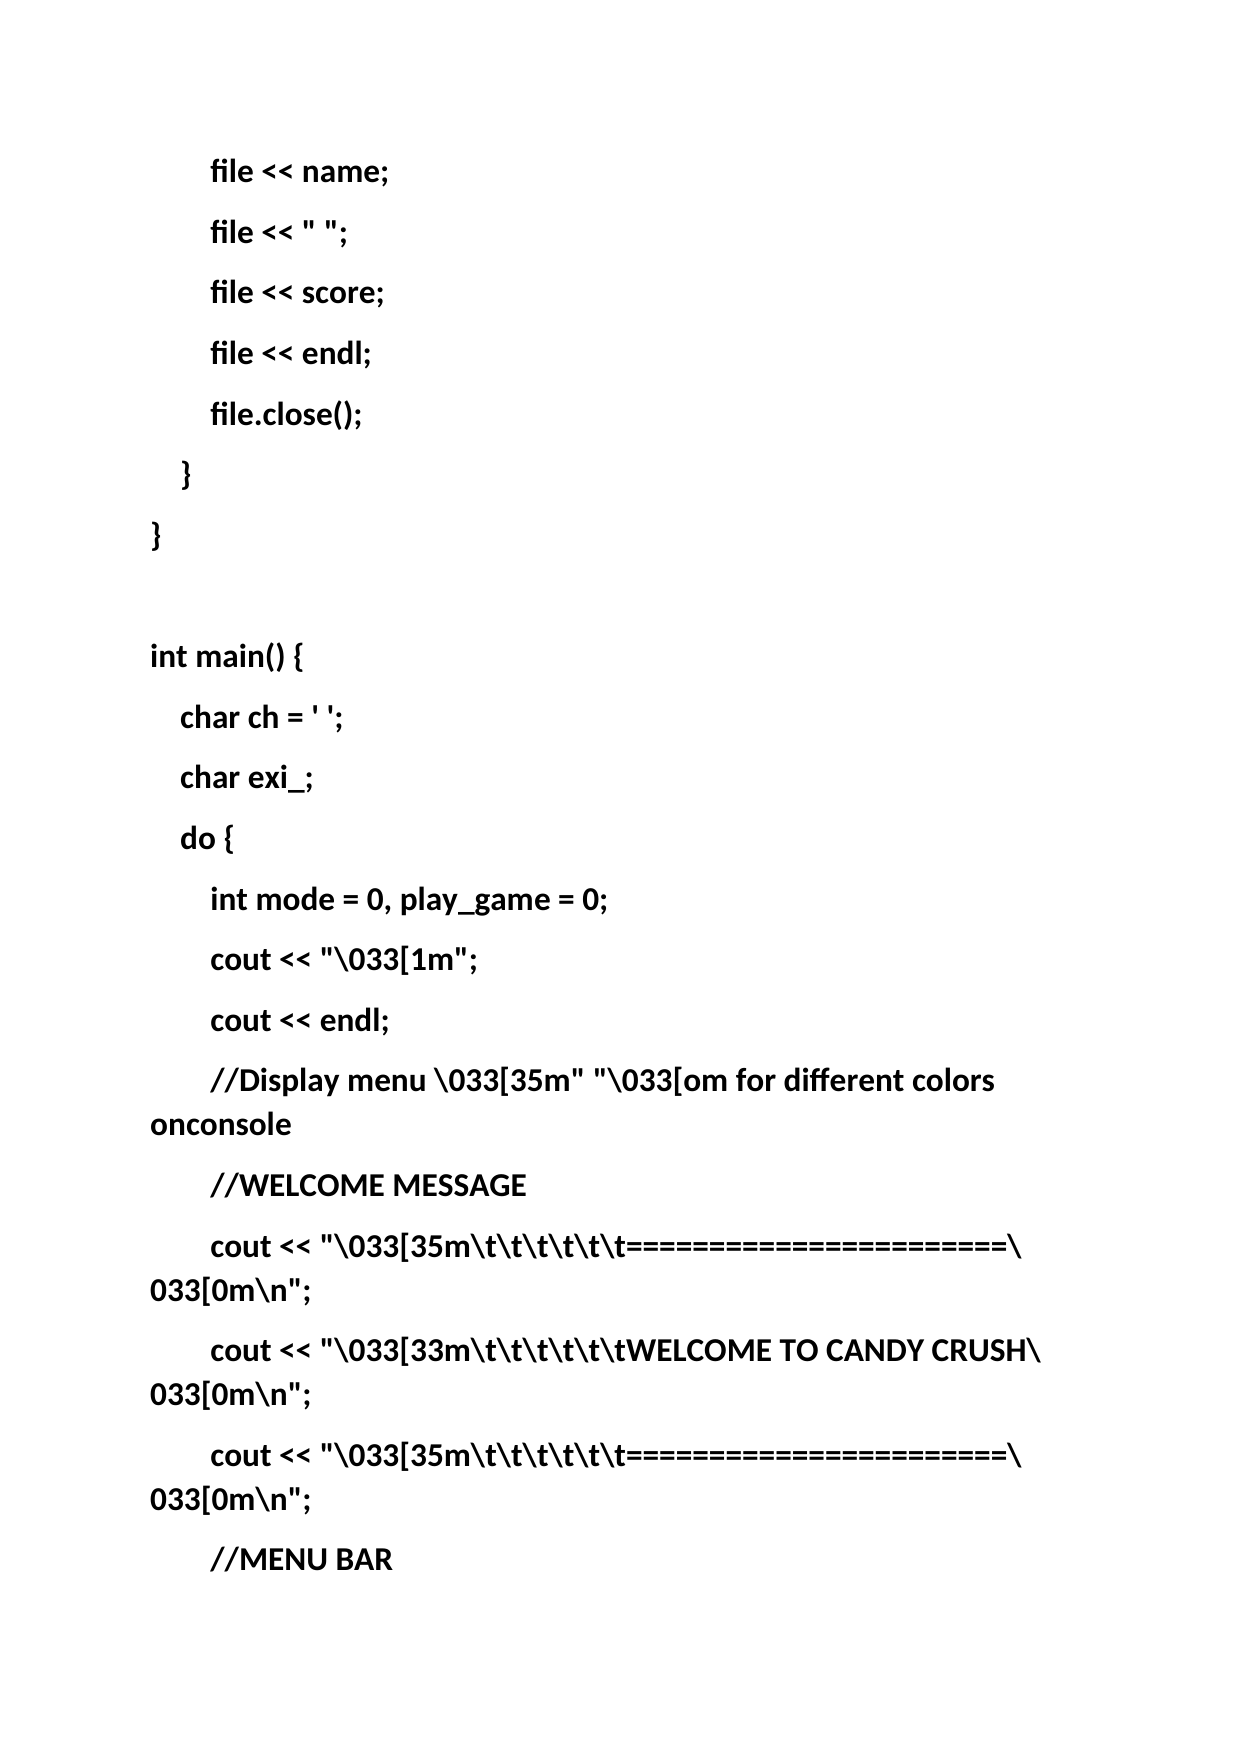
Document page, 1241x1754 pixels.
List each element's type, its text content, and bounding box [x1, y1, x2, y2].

text } [150, 453, 1090, 494]
text cout << "\033[33m\t\t\t\t\t\tWELCOME TO CANDY CRUSH\033[0m\n"; [150, 1329, 1090, 1414]
text file.close(); [150, 392, 1090, 433]
text //Display menu \033[35m" "\033[om for different colors onconsole [150, 1059, 1090, 1144]
text cout << "\033[35m\t\t\t\t\t\t=======================\033[0m\n"; [150, 1224, 1090, 1309]
text do { [150, 817, 1090, 858]
text int main() { [150, 635, 1090, 676]
text cout << "\033[35m\t\t\t\t\t\t=======================\033[0m\n"; [150, 1434, 1090, 1518]
text cout << "\033[1m"; [150, 938, 1090, 979]
text } [150, 514, 1090, 554]
text char ch = ' '; [150, 696, 1090, 736]
text file << " "; [150, 211, 1090, 251]
text //MENU BAR [150, 1538, 1090, 1579]
text //WELCOME MESSAGE [150, 1164, 1090, 1205]
text int mode = 0, play_game = 0; [150, 877, 1090, 918]
text file << score; [150, 271, 1090, 312]
text cout << endl; [150, 999, 1090, 1039]
text file << endl; [150, 332, 1090, 373]
text file << name; [150, 150, 1090, 191]
text char exi_; [150, 756, 1090, 797]
